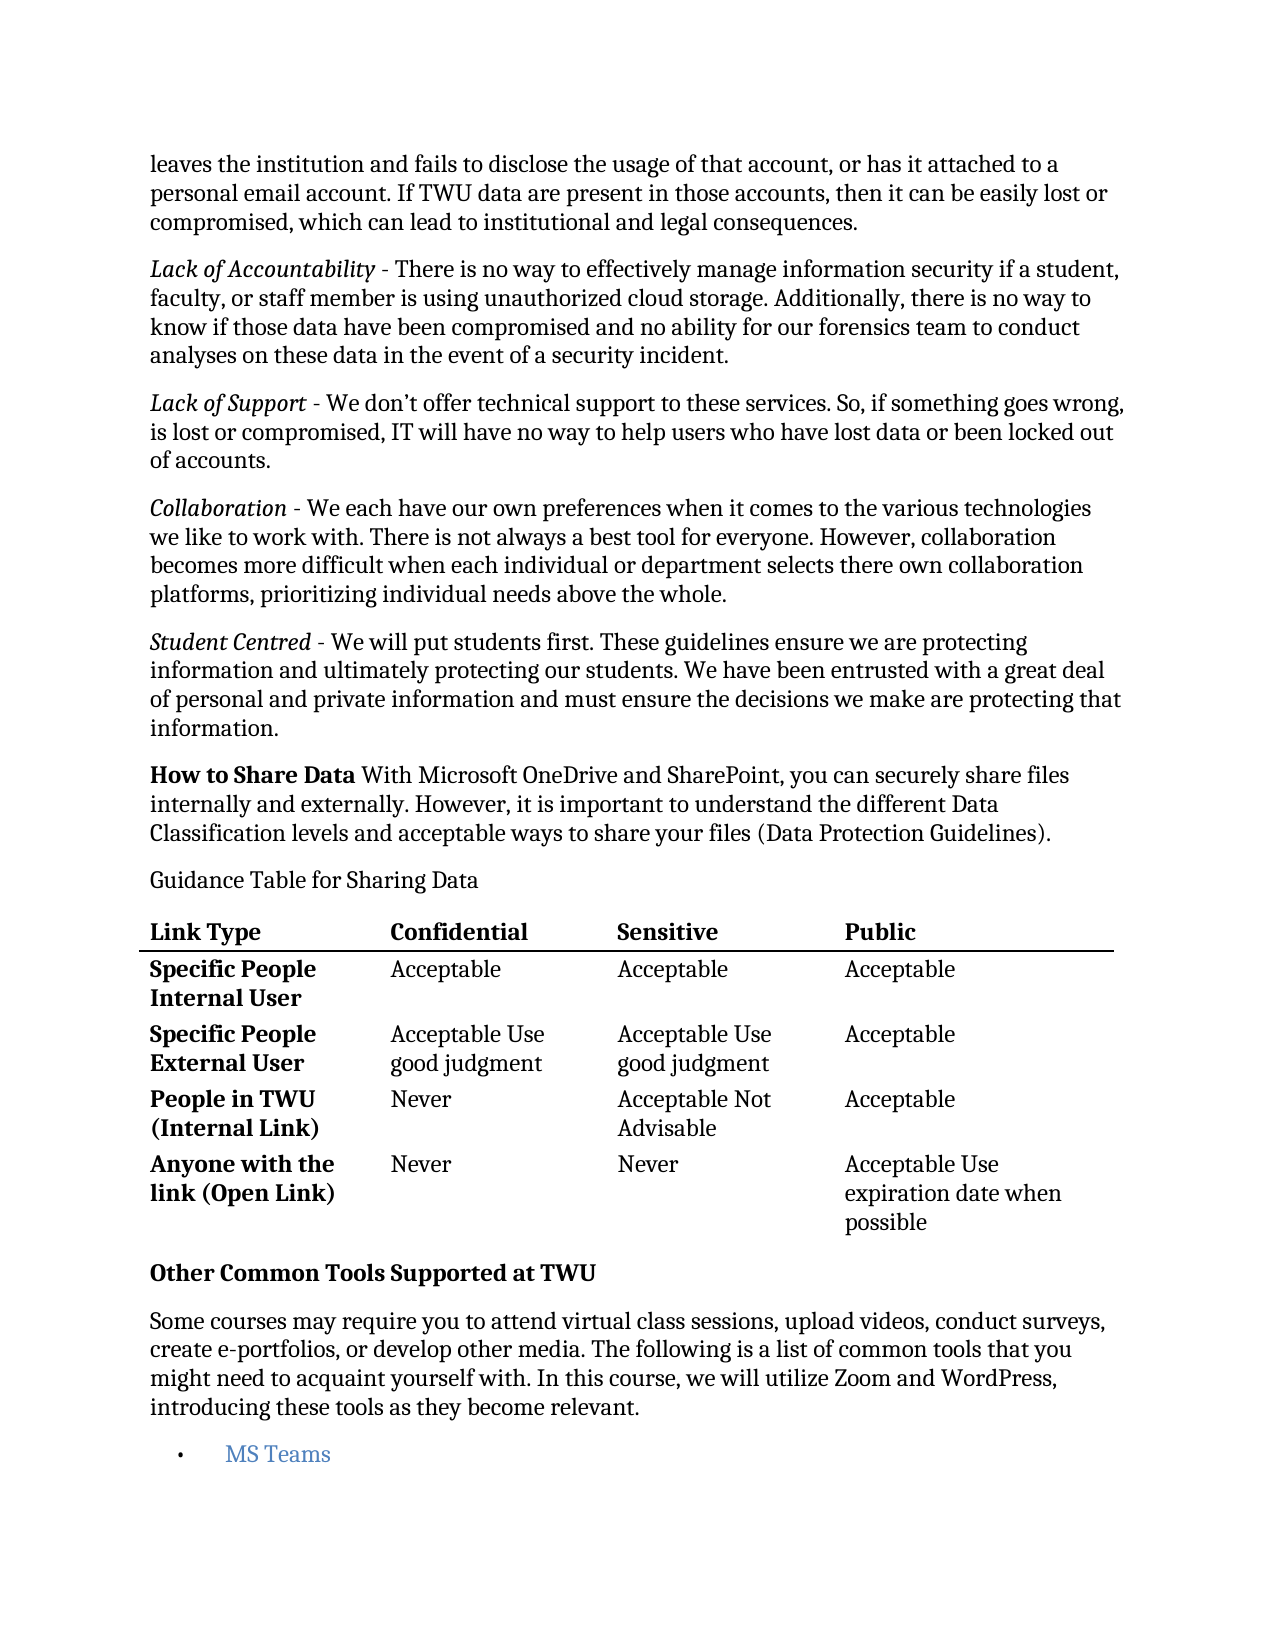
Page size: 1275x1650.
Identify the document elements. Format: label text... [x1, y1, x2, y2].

table_cell Acceptable [833, 952, 1114, 1017]
table_cell Never [379, 1147, 606, 1240]
table_cell Acceptable Use good judgment [606, 1017, 833, 1082]
table_cell Acceptable [833, 1017, 1114, 1082]
text Student Centred - We will put students first. These guidelines ensure we are protecting information and ultimately protecting our students. We have been entrusted with a great deal of personal and private information and must ensure the decisions we make are protecting that information. [150, 627, 1125, 742]
text How to Share Data With Microsoft OneDrive and SharePoint, you can securely share files internally and externally. However, it is important to understand the different Data Classification levels and acceptable ways to share your files (Data Protection Guidelines). [150, 761, 1125, 847]
table_cell Anyone with the link (Open Link) [139, 1147, 379, 1240]
list MS Teams [175, 1440, 1125, 1498]
table_header Sensitive [606, 914, 833, 950]
table_cell Specific People Internal User [139, 952, 379, 1017]
table_cell Acceptable Use good judgment [379, 1017, 606, 1082]
table_header Confidential [379, 914, 606, 950]
text Other Common Tools Supported at TWU [150, 1259, 1125, 1288]
table_cell Never [606, 1147, 833, 1240]
text Guidance Table for Sharing Data [150, 866, 1125, 895]
text Lack of Accountability - There is no way to effectively manage information security if a student, faculty, or staff member is using unauthorized cloud storage. Additionally, there is no way to know if those data have been compromised and no ability for our forensics team to conduct analyses on these data in the event of a security incident. [150, 255, 1125, 370]
text Some courses may require you to attend virtual class sessions, upload videos, conduct surveys, create e-portfolios, or develop other media. The following is a list of common tools that you might need to acquaint yourself with. In this course, we will utilize Zoom and WordPress, introducing these tools as they become relevant. [150, 1307, 1125, 1422]
table_cell Acceptable Use expiration date when possible [833, 1147, 1114, 1240]
table_header Link Type [139, 914, 379, 950]
text Lack of Support - We don’t offer technical support to these services. So, if something goes wrong, is lost or compromised, IT will have no way to help users who have lost data or been locked out of accounts. [150, 389, 1125, 475]
table_cell Never [379, 1082, 606, 1147]
table_cell People in TWU (Internal Link) [139, 1082, 379, 1147]
text Collaboration - We each have our own preferences when it comes to the various technologies we like to work with. There is not always a best tool for everyone. However, collaboration becomes more difficult when each individual or department selects there own collaboration platforms, prioritizing individual needs above the whole. [150, 494, 1125, 609]
table_cell Specific People External User [139, 1017, 379, 1082]
table_cell Acceptable [833, 1082, 1114, 1147]
table_cell Acceptable Not Advisable [606, 1082, 833, 1147]
table_header Public [833, 914, 1114, 950]
table_cell Acceptable [606, 952, 833, 1017]
table_cell Acceptable [379, 952, 606, 1017]
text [150, 150, 1125, 236]
